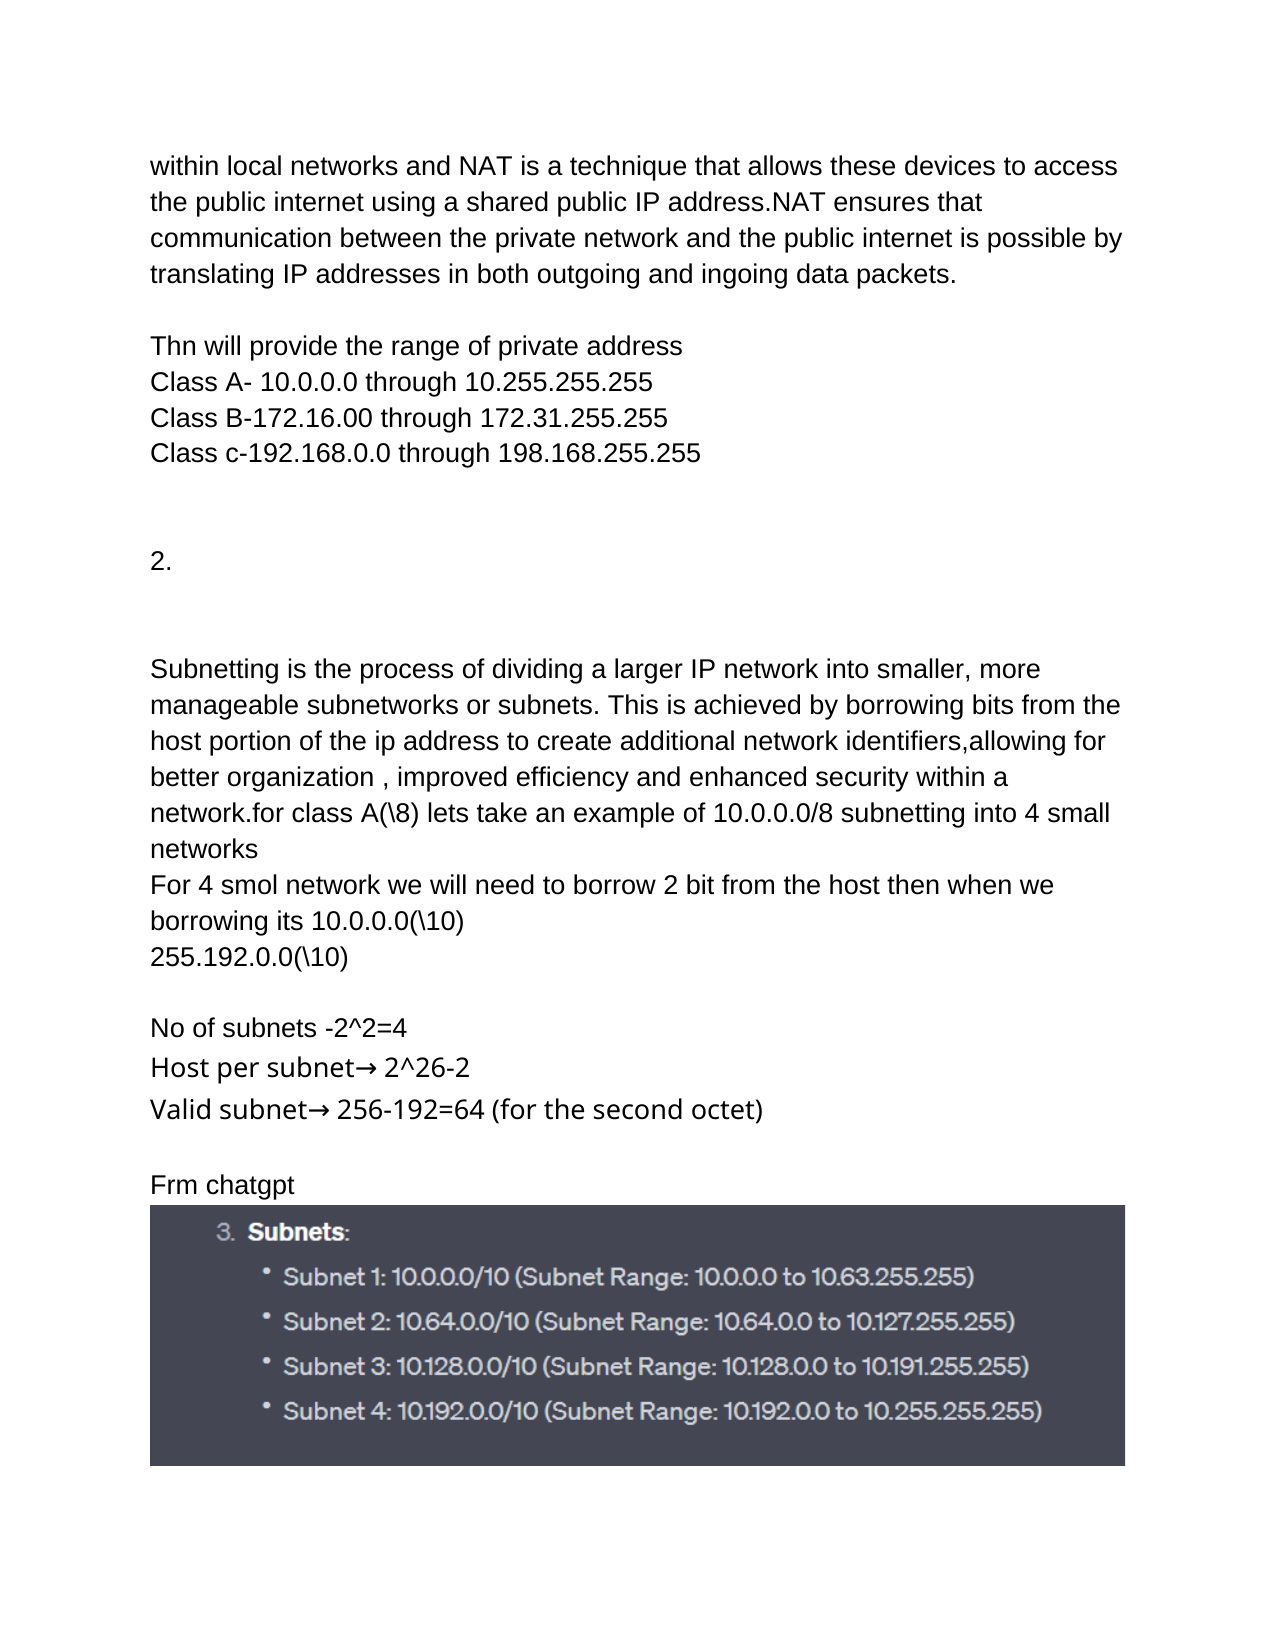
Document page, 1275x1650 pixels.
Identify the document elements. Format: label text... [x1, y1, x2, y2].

text Class c-192.168.0.0 through 198.168.255.255 [150, 437, 1125, 469]
text Host per subnet→ 2^26-2 [150, 1048, 1125, 1085]
text Frm chatgpt [150, 1169, 1125, 1200]
text 2. [150, 545, 1125, 577]
text No of subnets -2^2=4 [150, 1012, 1125, 1044]
text Subnetting is the process of dividing a larger IP network into smaller, more manageable subnetworks or subnets. This is achieved by borrowing bits from the host portion of the ip address to create additional network identifiers,allowing for better organization , improved efficiency and enhanced security within a network.for class A(\8) lets take an example of 10.0.0.0/8 subnetting into 4 small networks [150, 653, 1125, 864]
text Valid subnet→ 256-192=64 (for the second octet) [150, 1091, 1125, 1128]
text Thn will provide the range of private address [150, 330, 1125, 361]
picture [150, 1205, 1125, 1466]
text For 4 smol network we will need to borrow 2 bit from the host then when we borrowing its 10.0.0.0(\10) [150, 869, 1125, 936]
text Class B-172.16.00 through 172.31.255.255 [150, 402, 1125, 433]
text 255.192.0.0(\10) [150, 941, 1125, 972]
text Class A- 10.0.0.0 through 10.255.255.255 [150, 366, 1125, 397]
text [150, 150, 1125, 289]
